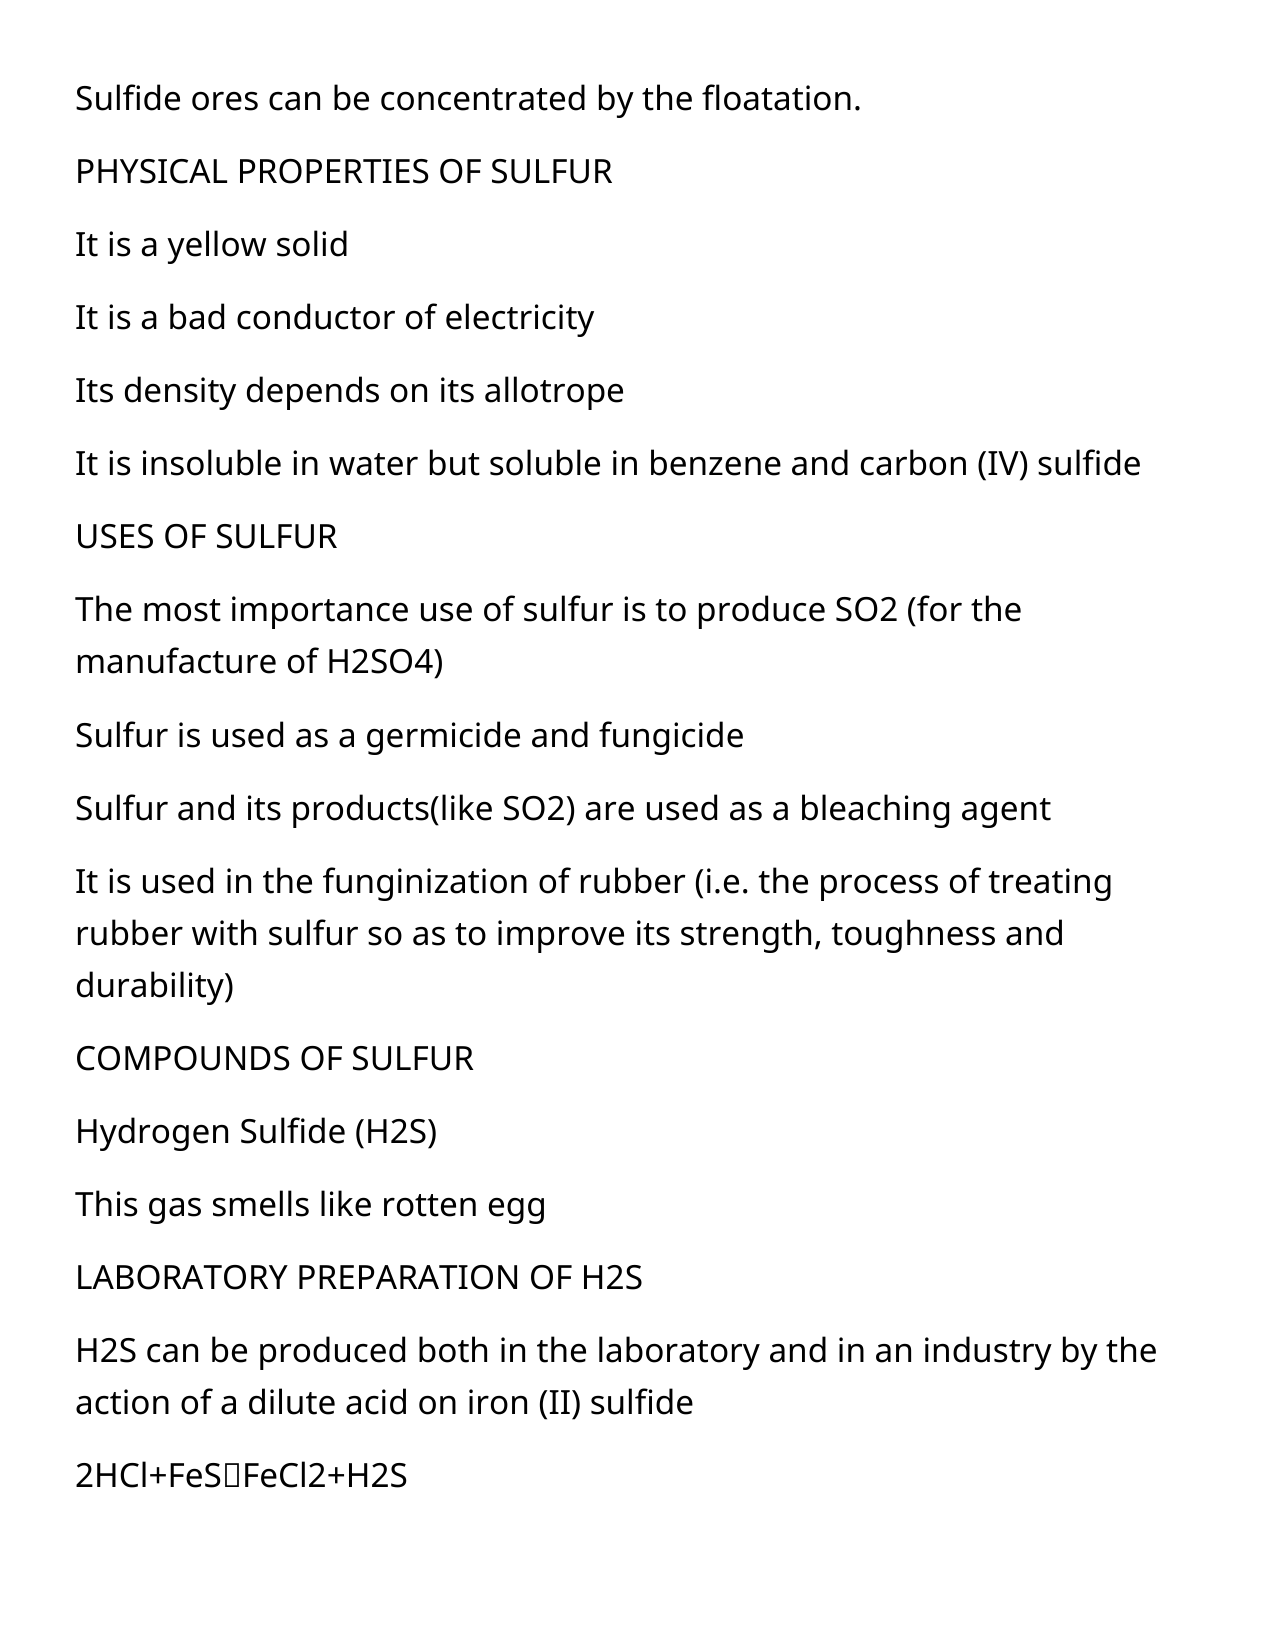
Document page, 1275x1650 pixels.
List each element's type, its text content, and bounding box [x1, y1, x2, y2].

text This gas smells like rotten egg [75, 1181, 1200, 1226]
text It is a bad conductor of electricity [75, 294, 1200, 339]
text H2S can be produced both in the laboratory and in an industry by the action of a dilute acid on iron (II) sulfide [75, 1327, 1200, 1424]
text USES OF SULFUR [75, 513, 1200, 558]
text Its density depends on its allotrope [75, 367, 1200, 412]
text It is insoluble in water but soluble in benzene and carbon (IV) sulfide [75, 440, 1200, 486]
text 2HCl+FeSFeCl2+H2S [75, 1452, 1200, 1497]
text Hydrogen Sulfide (H2S) [75, 1108, 1200, 1153]
text It is a yellow solid [75, 221, 1200, 266]
text It is used in the funginization of rubber (i.e. the process of treating rubber with sulfur so as to improve its strength, toughness and durability) [75, 857, 1200, 1007]
text PHYSICAL PROPERTIES OF SULFUR [75, 148, 1200, 193]
text Sulfur and its products(like SO2) are used as a bleaching agent [75, 784, 1200, 830]
text The most importance use of sulfur is to produce SO2 (for the manufacture of H2SO4) [75, 586, 1200, 684]
text Sulfide ores can be concentrated by the floatation. [75, 75, 1200, 120]
text LABORATORY PREPARATION OF H2S [75, 1254, 1200, 1299]
text COMPOUNDS OF SULFUR [75, 1035, 1200, 1080]
text Sulfur is used as a germicide and fungicide [75, 711, 1200, 757]
